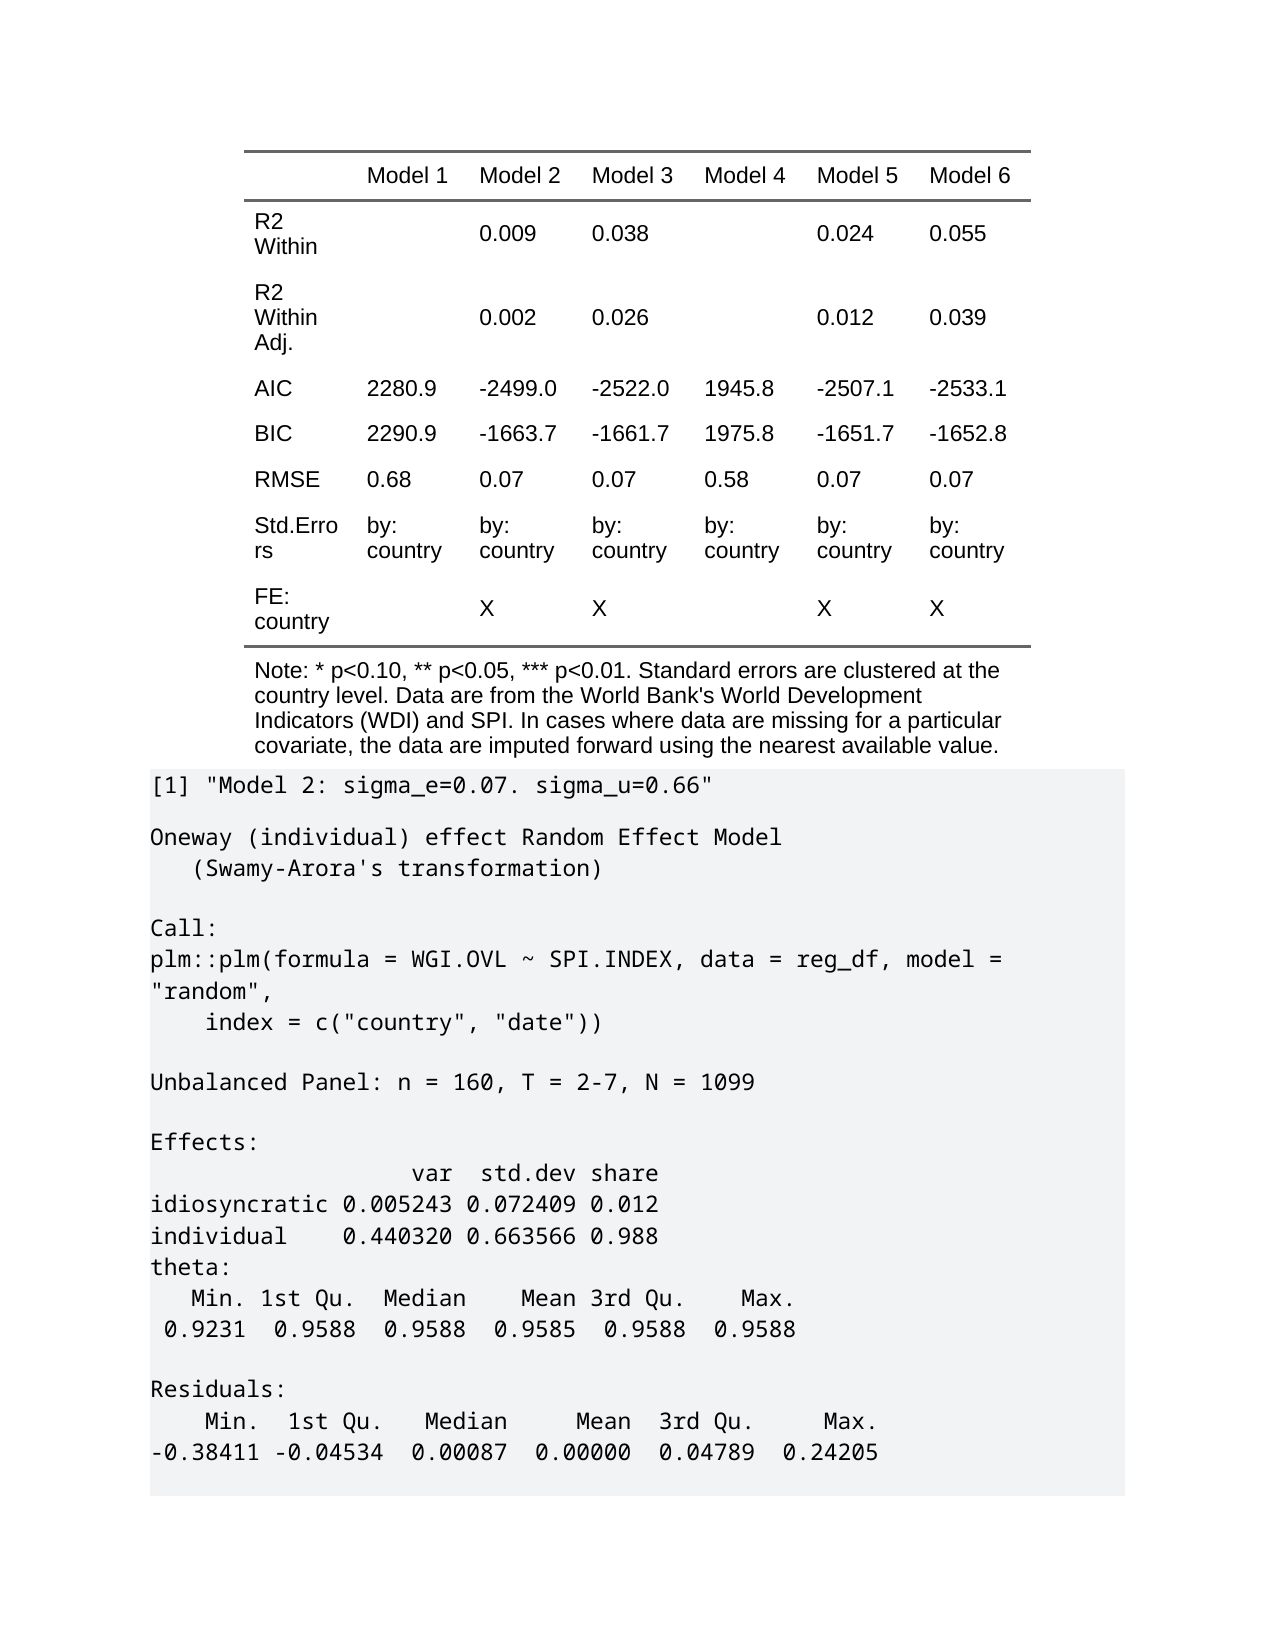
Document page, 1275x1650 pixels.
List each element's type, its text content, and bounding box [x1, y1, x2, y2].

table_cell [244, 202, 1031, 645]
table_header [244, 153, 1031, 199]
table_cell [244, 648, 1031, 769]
text [1] "Model 2: sigma_e=0.07. sigma_u=0.66" [150, 769, 1125, 800]
